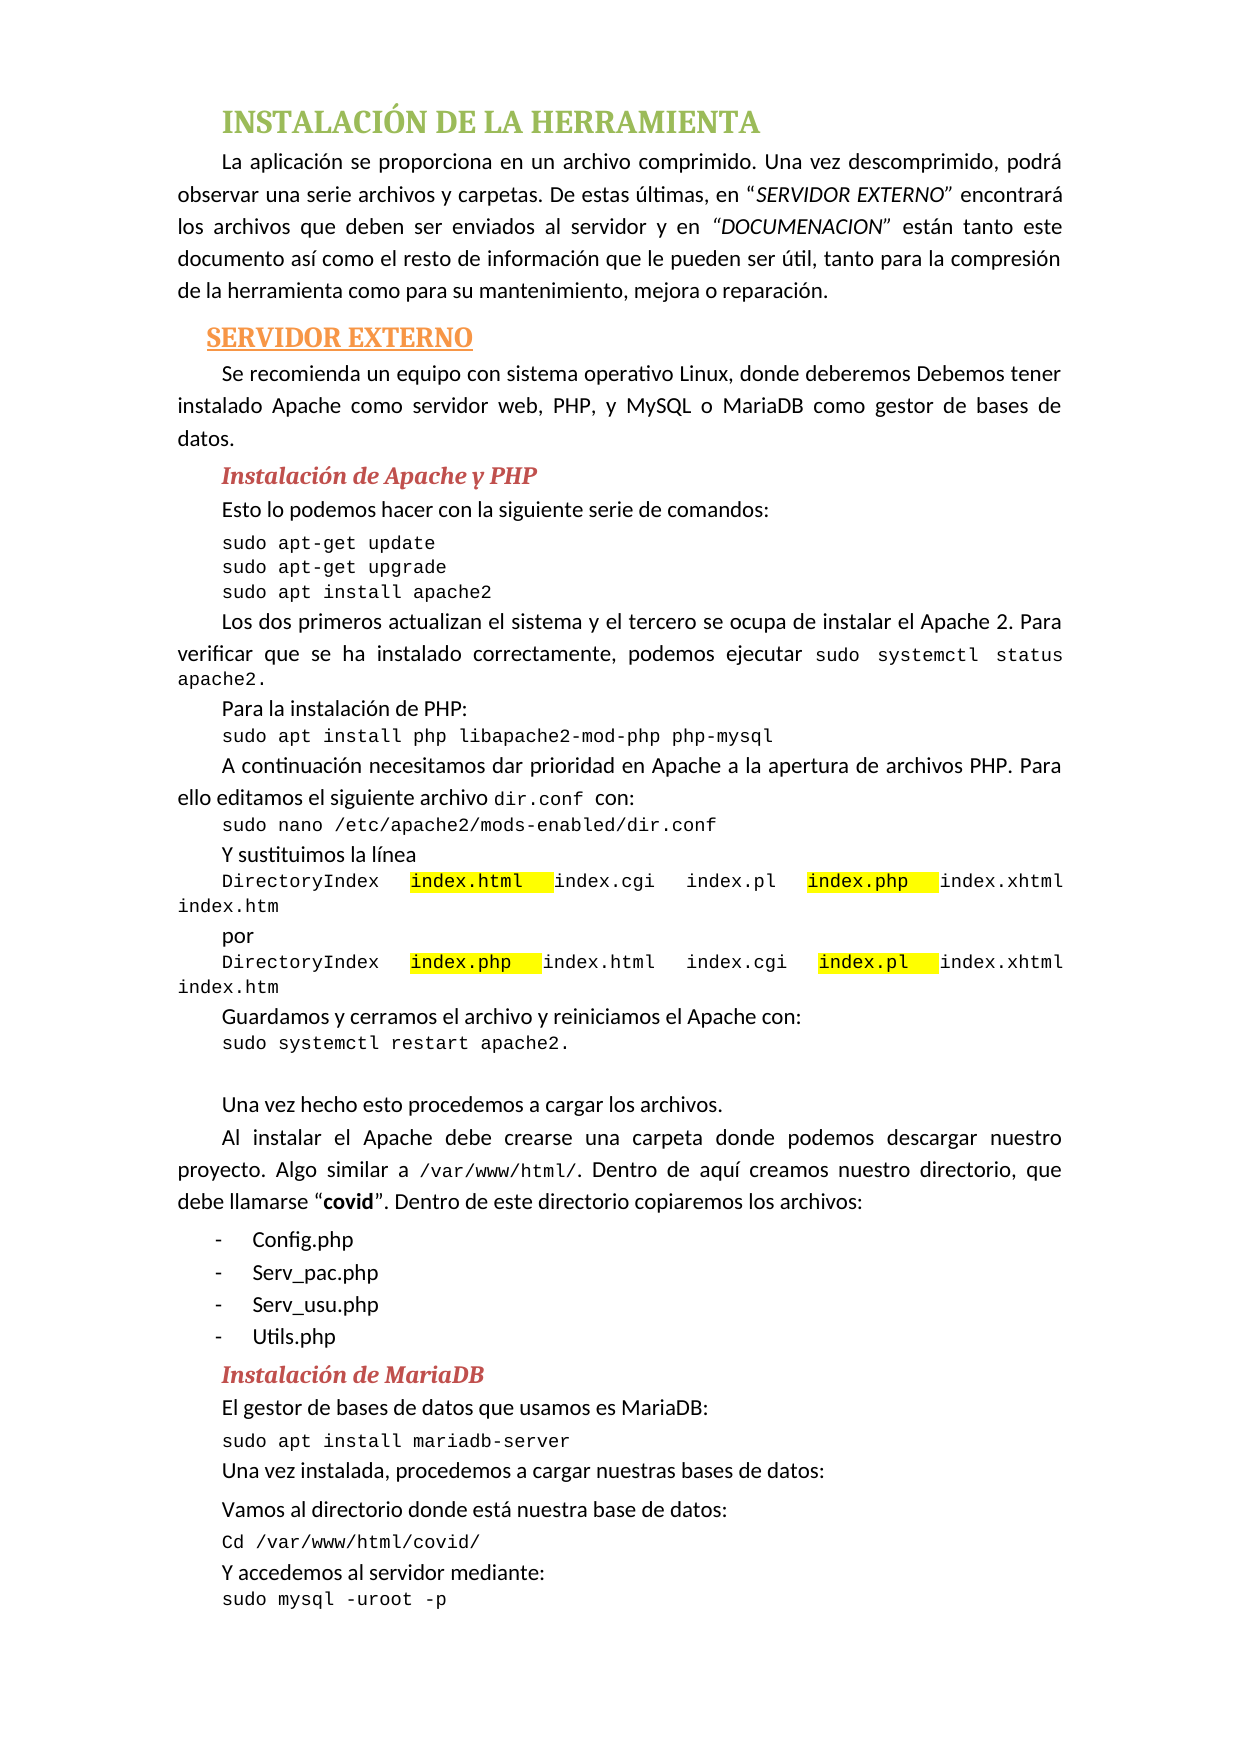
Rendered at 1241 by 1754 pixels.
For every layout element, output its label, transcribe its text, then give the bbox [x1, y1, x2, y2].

text Y accedemos al servidor mediante: [177, 1558, 1063, 1586]
text Vamos al directorio donde está nuestra base de datos: [177, 1495, 1063, 1523]
subtitle Servidor externo [177, 321, 1063, 354]
text por [177, 921, 1063, 949]
text Se recomienda un equipo con sistema operativo Linux, donde deberemos Debemos tener instalado Apache como servidor web, PHP, y MySQL o MariaDB como gestor de bases de datos. [177, 359, 1063, 452]
text sudo apt-get upgrade [177, 558, 1063, 579]
text Esto lo podemos hacer con la siguiente serie de comandos: [177, 495, 1063, 523]
text DirectoryIndex index.php index.html index.cgi index.pl index.xhtml index.htm [177, 953, 1063, 999]
subtitle Instalación de MariaDB [177, 1361, 1063, 1389]
list Serv_pac.php [215, 1258, 1063, 1286]
subtitle instalación de la herramienta [177, 103, 1063, 142]
list Config.php [215, 1226, 1063, 1253]
text A continuación necesitamos dar prioridad en Apache a la apertura de archivos PHP. Para ello editamos el siguiente archivo dir.conf con: [177, 751, 1063, 811]
text Cd /var/www/html/covid/ [177, 1533, 1063, 1554]
text sudo systemctl restart apache2. [177, 1034, 1063, 1055]
text Una vez instalada, procedemos a cargar nuestras bases de datos: [177, 1456, 1063, 1484]
text La aplicación se proporciona en un archivo comprimido. Una vez descomprimido, podrá observar una serie archivos y carpetas. De estas últimas, en “SERVIDOR EXTERNO” encontrará los archivos que deben ser enviados al servidor y en “documenacion” están tanto este documento así como el resto de información que le pueden ser útil, tanto para la compresión de la herramienta como para su mantenimiento, mejora o reparación. [177, 147, 1063, 304]
text Para la instalación de PHP: [177, 694, 1063, 723]
text DirectoryIndex index.html index.cgi index.pl index.php index.xhtml index.htm [177, 872, 1063, 918]
text Y sustituimos la línea [177, 840, 1063, 868]
text sudo apt install apache2 [177, 582, 1063, 604]
text sudo nano /etc/apache2/mods-enabled/dir.conf [177, 816, 1063, 837]
text El gestor de bases de datos que usamos es MariaDB: [177, 1393, 1063, 1422]
text Los dos primeros actualizan el sistema y el tercero se ocupa de instalar el Apache 2. Para verificar que se ha instalado correctamente, podemos ejecutar sudo systemctl status apache2. [177, 607, 1063, 691]
list Serv_usu.php [215, 1290, 1063, 1318]
subtitle Instalación de Apache y PHP [177, 462, 1063, 491]
text Guardamos y cerramos el archivo y reiniciamos el Apache con: [177, 1002, 1063, 1030]
text sudo mysql -uroot -p [177, 1590, 1063, 1611]
text sudo apt install php libapache2-mod-php php-mysql [177, 727, 1063, 748]
text sudo apt install mariadb-server [177, 1432, 1063, 1453]
text sudo apt-get update [177, 534, 1063, 555]
text Una vez hecho esto procedemos a cargar los archivos. [177, 1091, 1063, 1118]
text Al instalar el Apache debe crearse una carpeta donde podemos descargar nuestro proyecto. Algo similar a /var/www/html/. Dentro de aquí creamos nuestro directorio, que debe llamarse “covid”. Dentro de este directorio copiaremos los archivos: [177, 1123, 1063, 1215]
list Utils.php [215, 1322, 1063, 1350]
